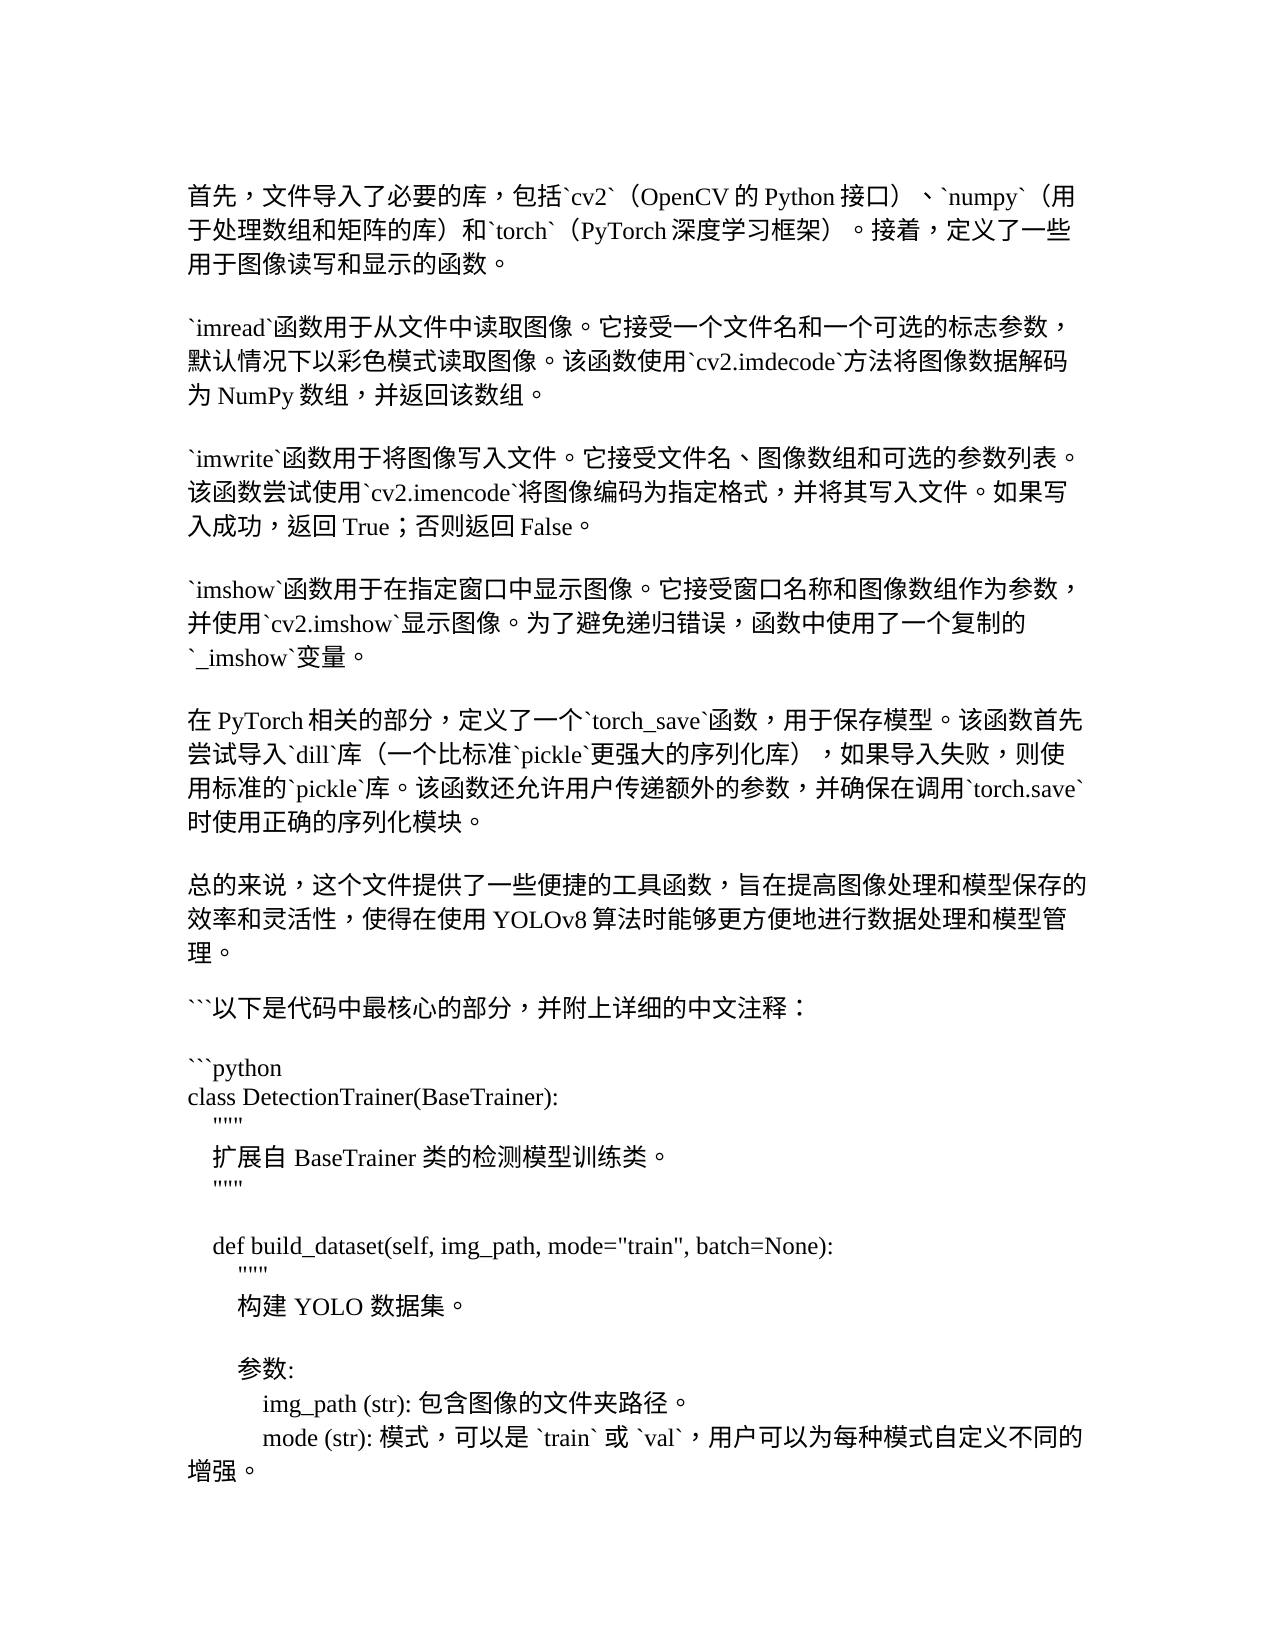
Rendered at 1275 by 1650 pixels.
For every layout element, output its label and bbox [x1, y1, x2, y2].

text [187, 991, 1087, 1488]
text [187, 150, 1087, 970]
